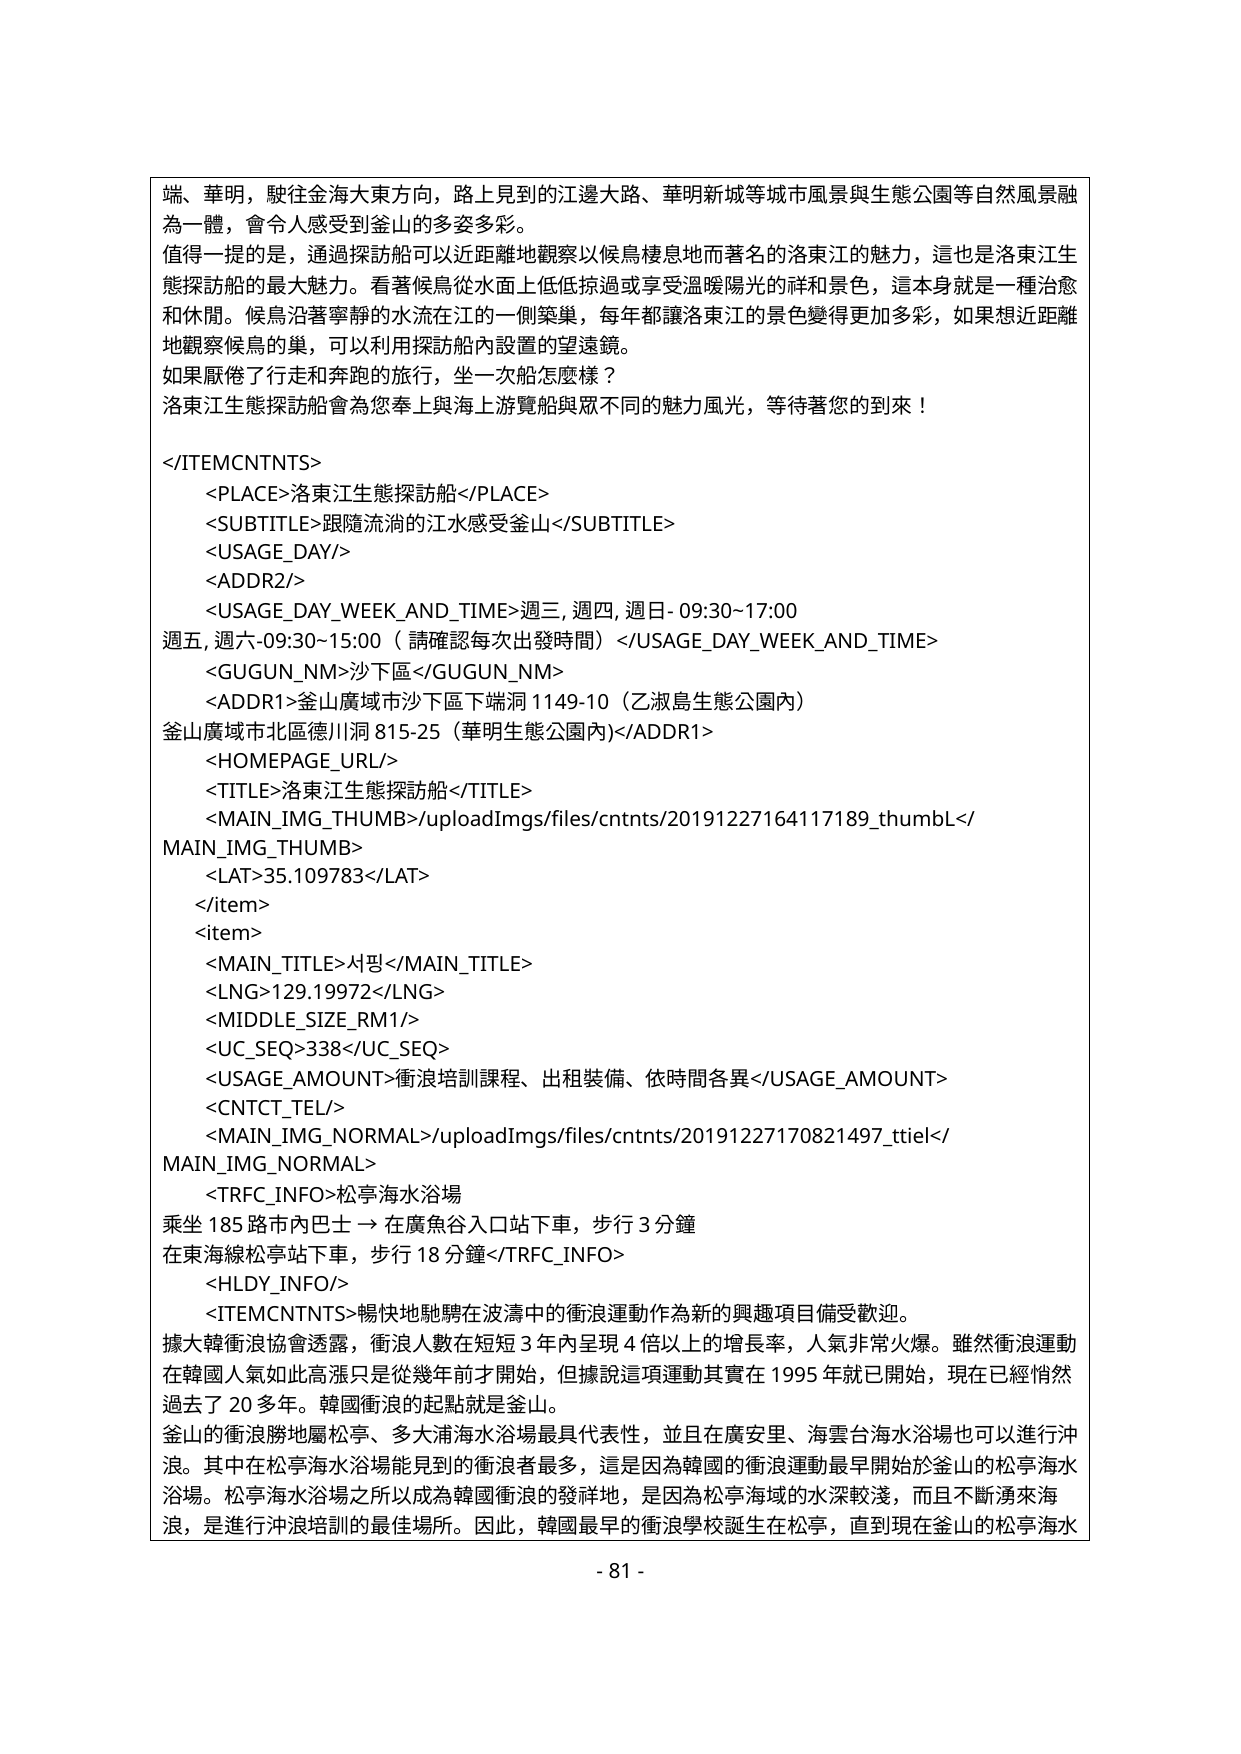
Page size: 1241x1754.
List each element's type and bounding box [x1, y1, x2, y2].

table_cell [151, 178, 1089, 1539]
